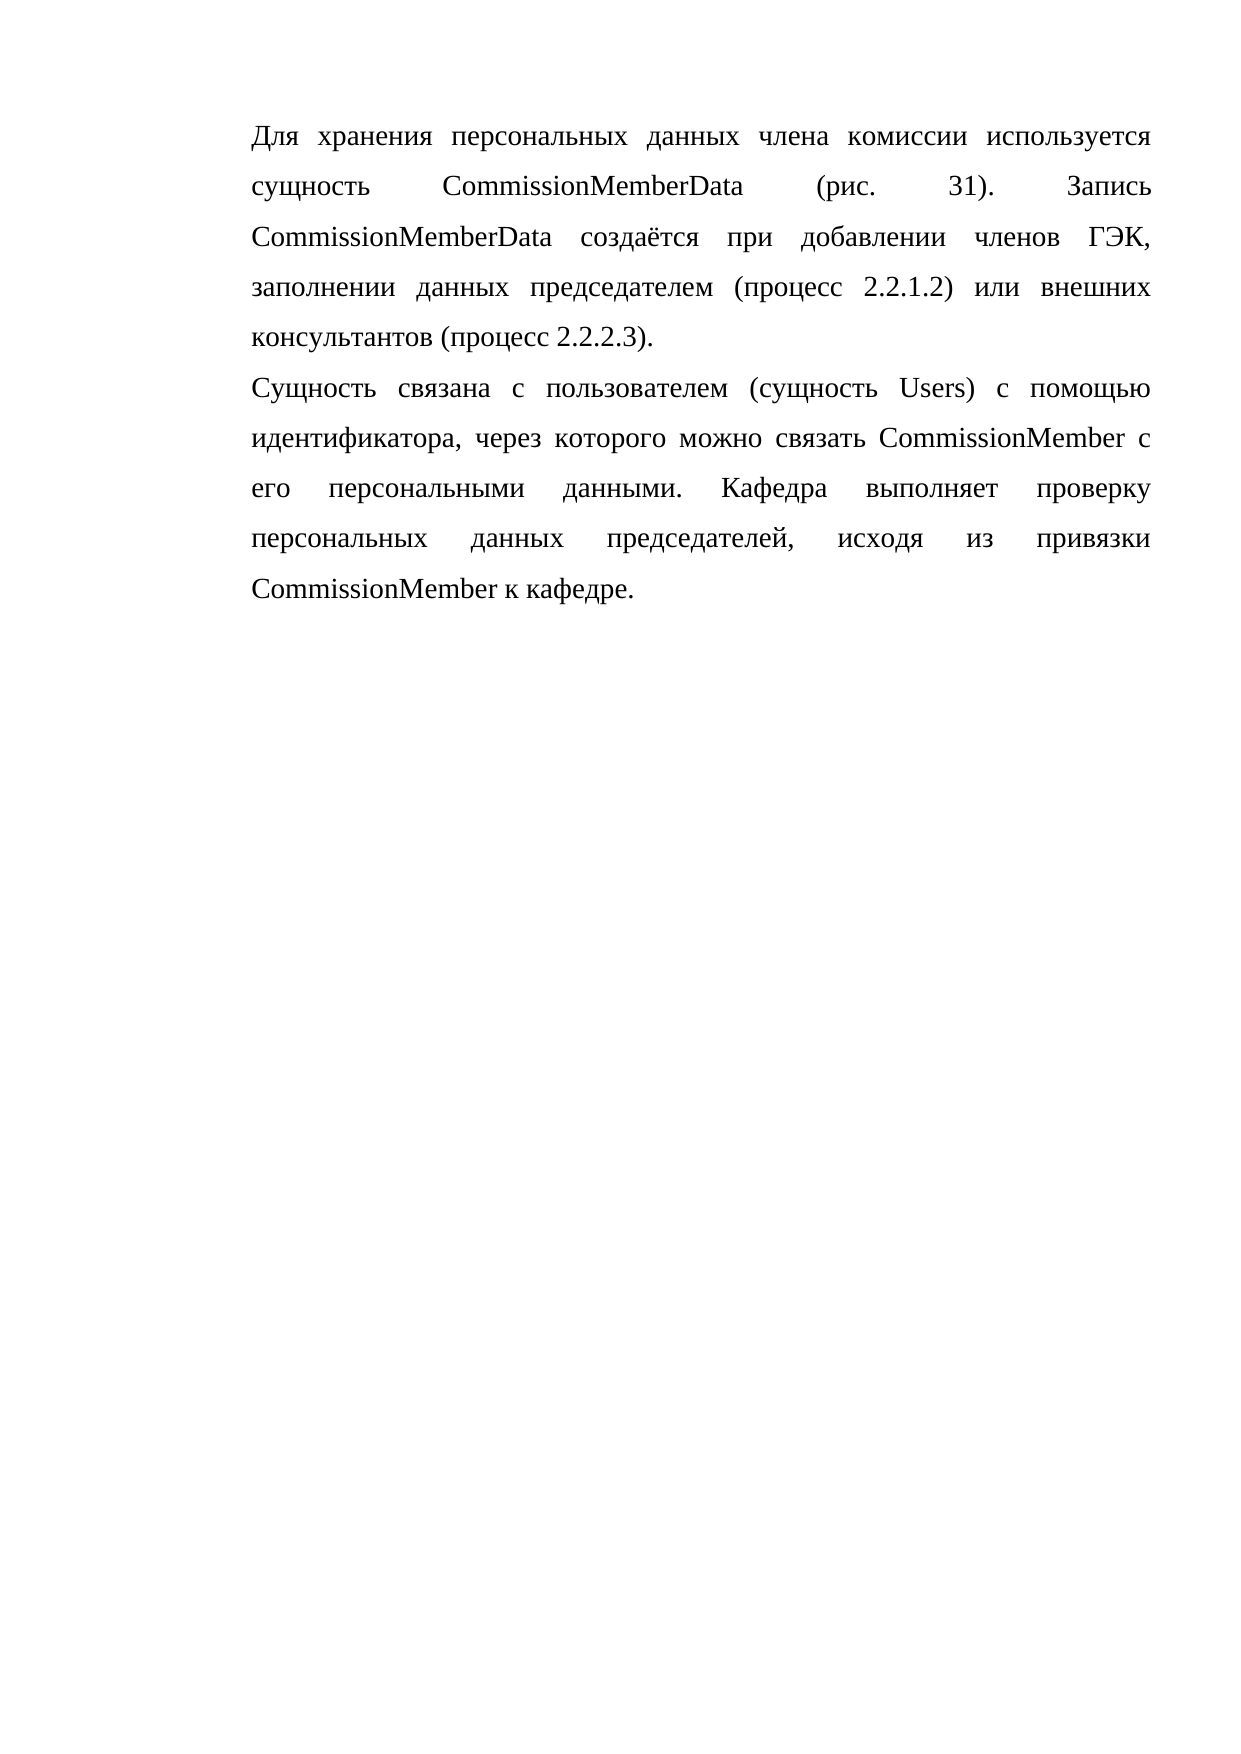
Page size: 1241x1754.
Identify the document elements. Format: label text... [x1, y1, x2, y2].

text Сущность связана с пользователем (сущность Users) с помощью идентификатора, через которого можно связать CommissionMember с его персональными данными. Кафедра выполняет проверку персональных данных председателей, исходя из привязки CommissionMember к кафедре. [251, 370, 1152, 604]
text Для хранения персональных данных члена комиссии используется сущность CommissionMemberData (рис. 31). Запись CommissionMemberData создаётся при добавлении членов ГЭК, заполнении данных председателем (процесс 2.2.1.2) или внешних консультантов (процесс 2.2.2.3). [251, 118, 1152, 353]
